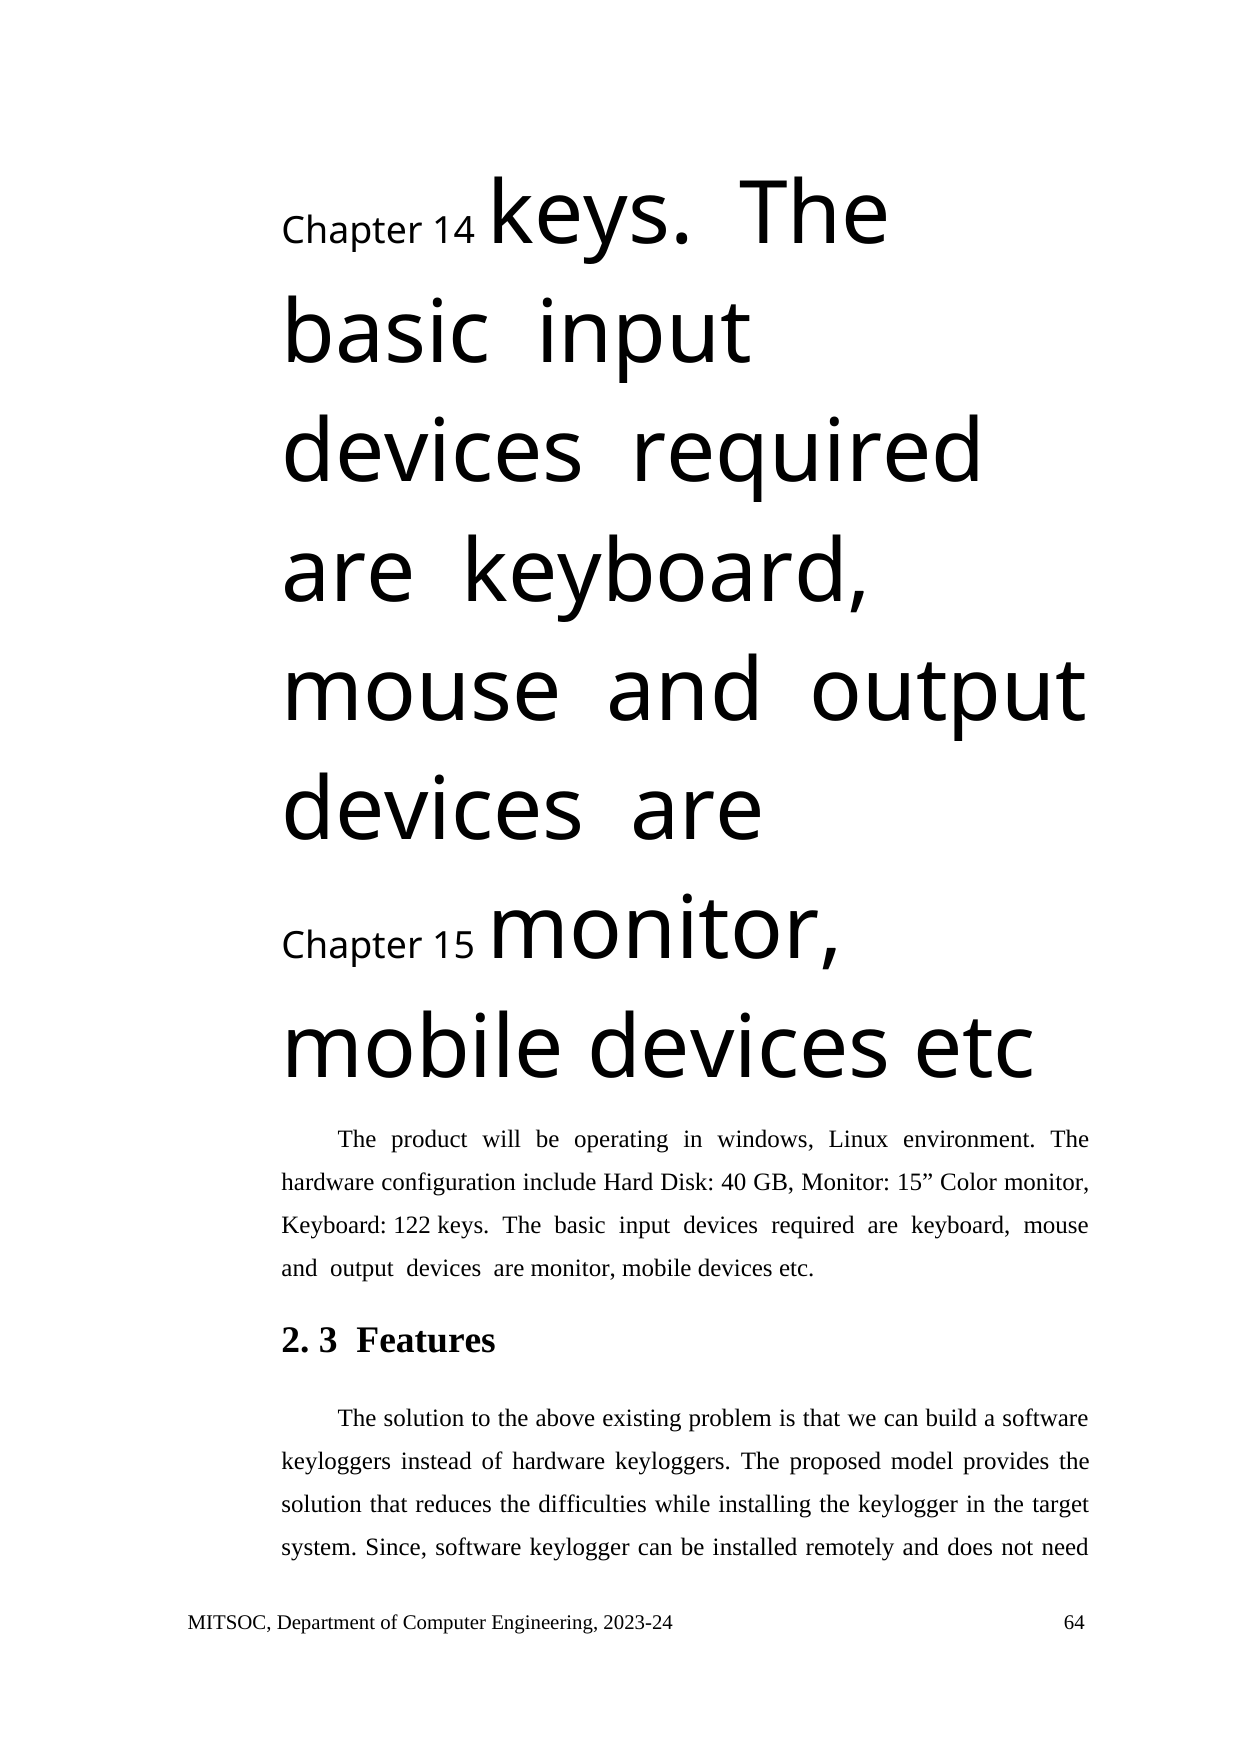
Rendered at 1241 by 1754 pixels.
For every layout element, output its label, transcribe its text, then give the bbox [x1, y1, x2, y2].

list keys. The basic input devices required are keyboard, mouse and output devices are [281, 150, 1090, 865]
subtitle 2. 3 Features [281, 1317, 1090, 1361]
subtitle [281, 1403, 1090, 1561]
subtitle The product will be operating in windows, Linux environment. The hardware configuration include Hard Disk: 40 GB, Monitor: 15” Color monitor, Keyboard: 122 keys. The basic input devices required are keyboard, mouse and output devices are monitor, mobile devices etc. [281, 1124, 1090, 1282]
list monitor, mobile devices etc [281, 865, 1090, 1103]
